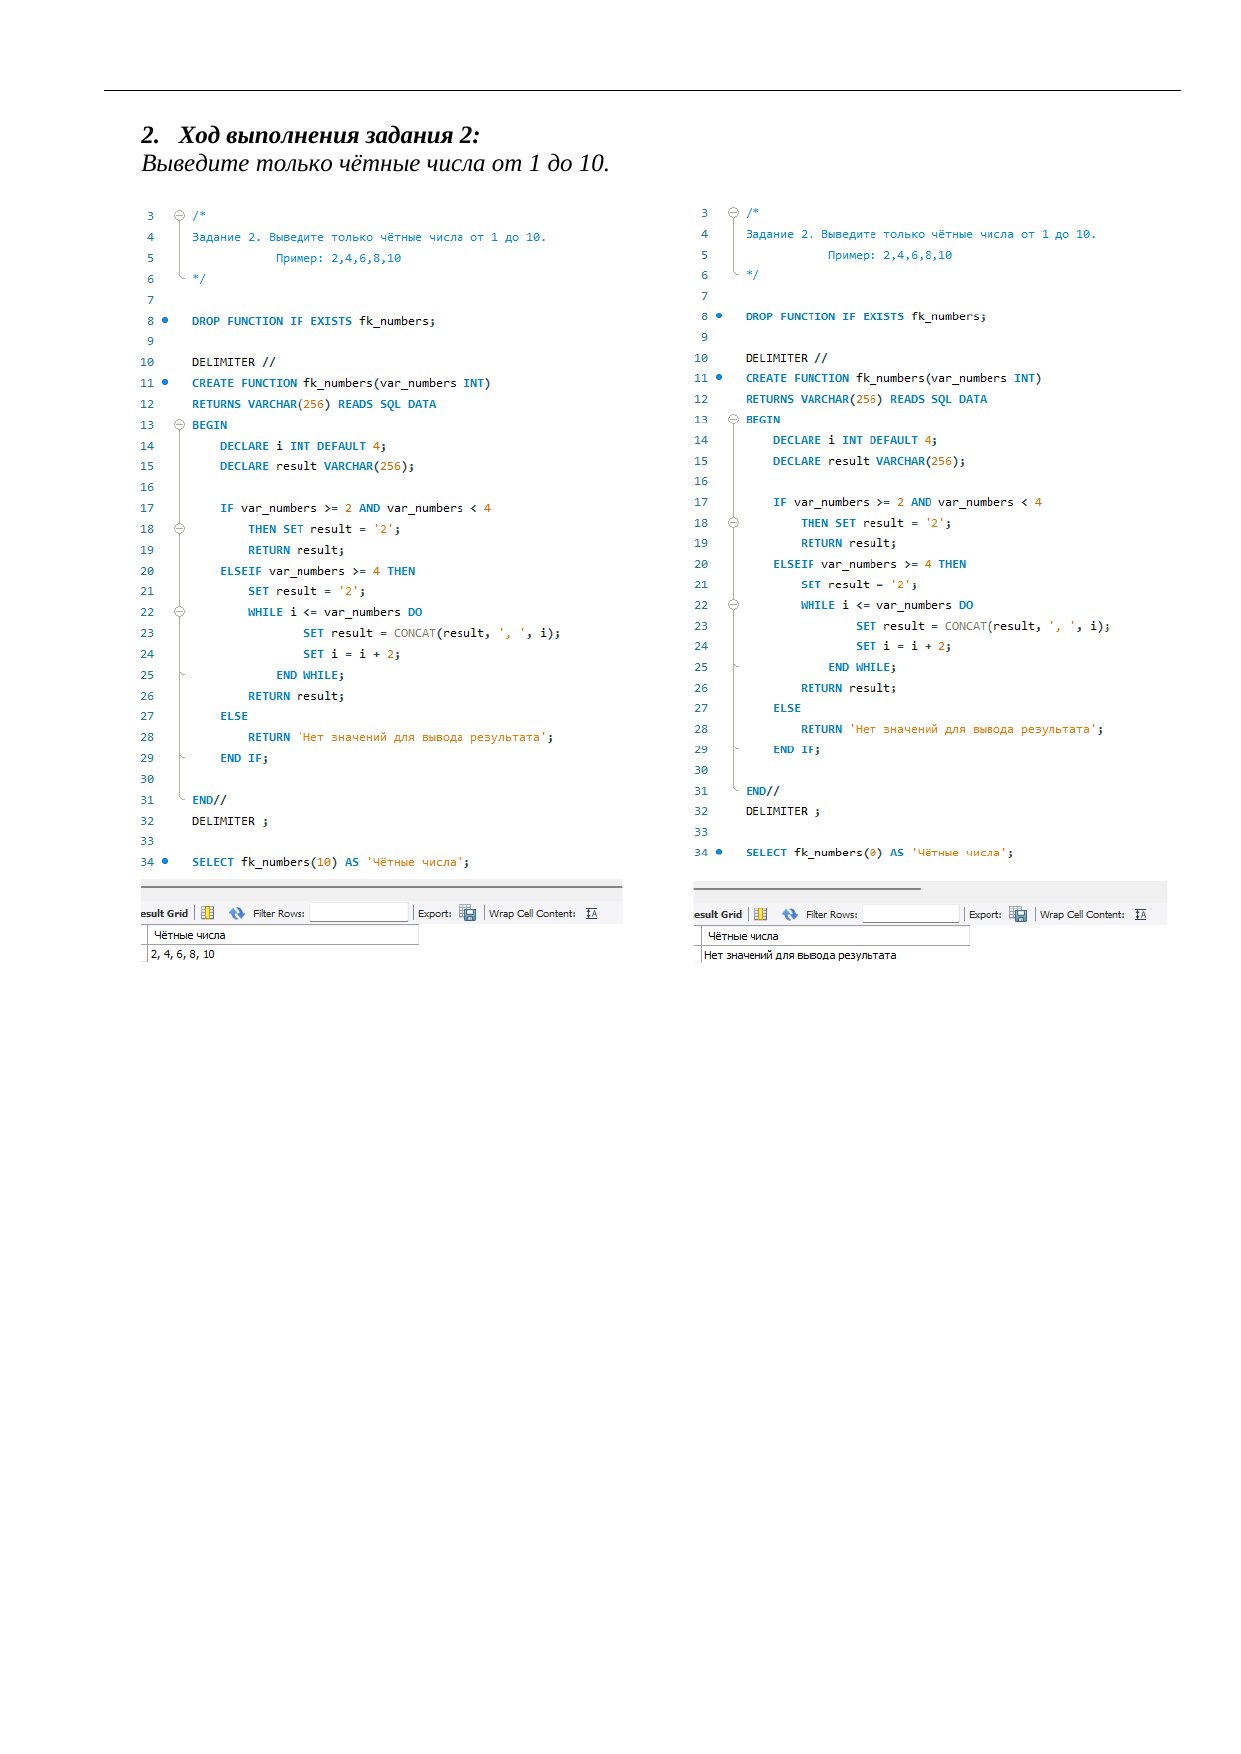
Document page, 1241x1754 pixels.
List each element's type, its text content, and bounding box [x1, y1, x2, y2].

picture [141, 206, 623, 963]
text Выведите только чётные числа от 1 до 10. [141, 148, 1181, 177]
picture [693, 206, 1168, 963]
list Ход выполнения задания 2: [141, 120, 1181, 148]
